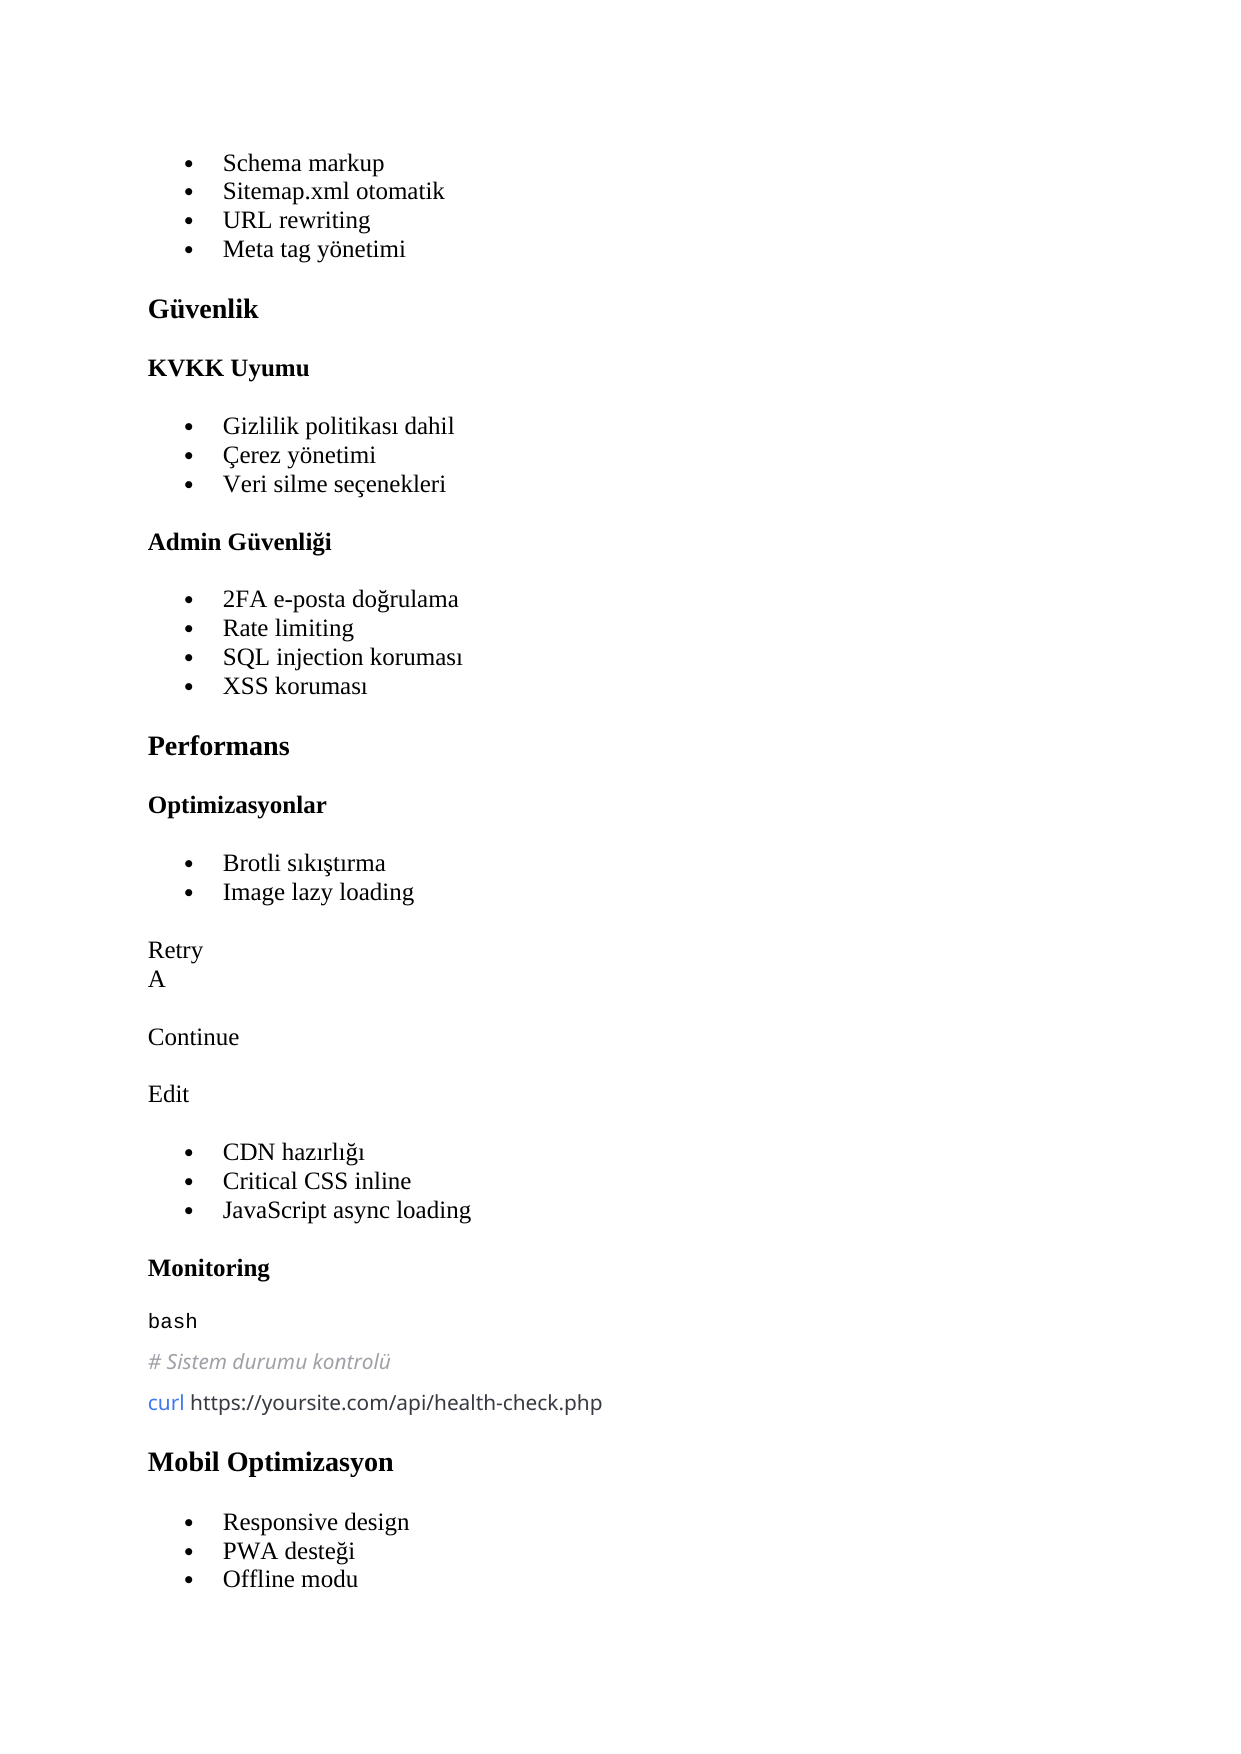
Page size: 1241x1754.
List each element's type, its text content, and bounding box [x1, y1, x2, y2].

list Veri silme seçenekleri [185, 469, 1093, 497]
list Meta tag yönetimi [185, 234, 1093, 263]
text Performans [148, 729, 1093, 761]
list JavaScript async loading [185, 1195, 1093, 1224]
text Monitoring [148, 1253, 1093, 1282]
list Çerez yönetimi [185, 440, 1093, 469]
text Mobil Optimizasyon [148, 1445, 1093, 1478]
text Güvenlik [148, 292, 1093, 324]
text Continue [148, 1022, 1093, 1050]
list Sitemap.xml otomatik [185, 176, 1093, 205]
text Optimizasyonlar [148, 790, 1093, 819]
list Image lazy loading [185, 877, 1093, 906]
list CDN hazırlığı [185, 1137, 1093, 1166]
list URL rewriting [185, 205, 1093, 234]
list Gizlilik politikası dahil [185, 411, 1093, 440]
list 2FA e-posta doğrulama [185, 584, 1093, 613]
list Offline modu [185, 1564, 1093, 1593]
text KVKK Uyumu [148, 353, 1093, 382]
text Admin Güvenliği [148, 527, 1093, 555]
text bash [148, 1311, 1093, 1334]
text Retry [148, 935, 1093, 964]
text # Sistem durumu kontrolü [148, 1347, 1093, 1375]
list Critical CSS inline [185, 1166, 1093, 1195]
list Responsive design [185, 1507, 1093, 1536]
list Schema markup [185, 148, 1093, 176]
text Edit [148, 1079, 1093, 1108]
list SQL injection koruması [185, 642, 1093, 671]
list PWA desteği [185, 1536, 1093, 1564]
text A [148, 964, 1093, 992]
list XSS koruması [185, 671, 1093, 699]
list Brotli sıkıştırma [185, 848, 1093, 877]
list Rate limiting [185, 613, 1093, 642]
text curl https://yoursite.com/api/health-check.php [148, 1388, 1093, 1416]
